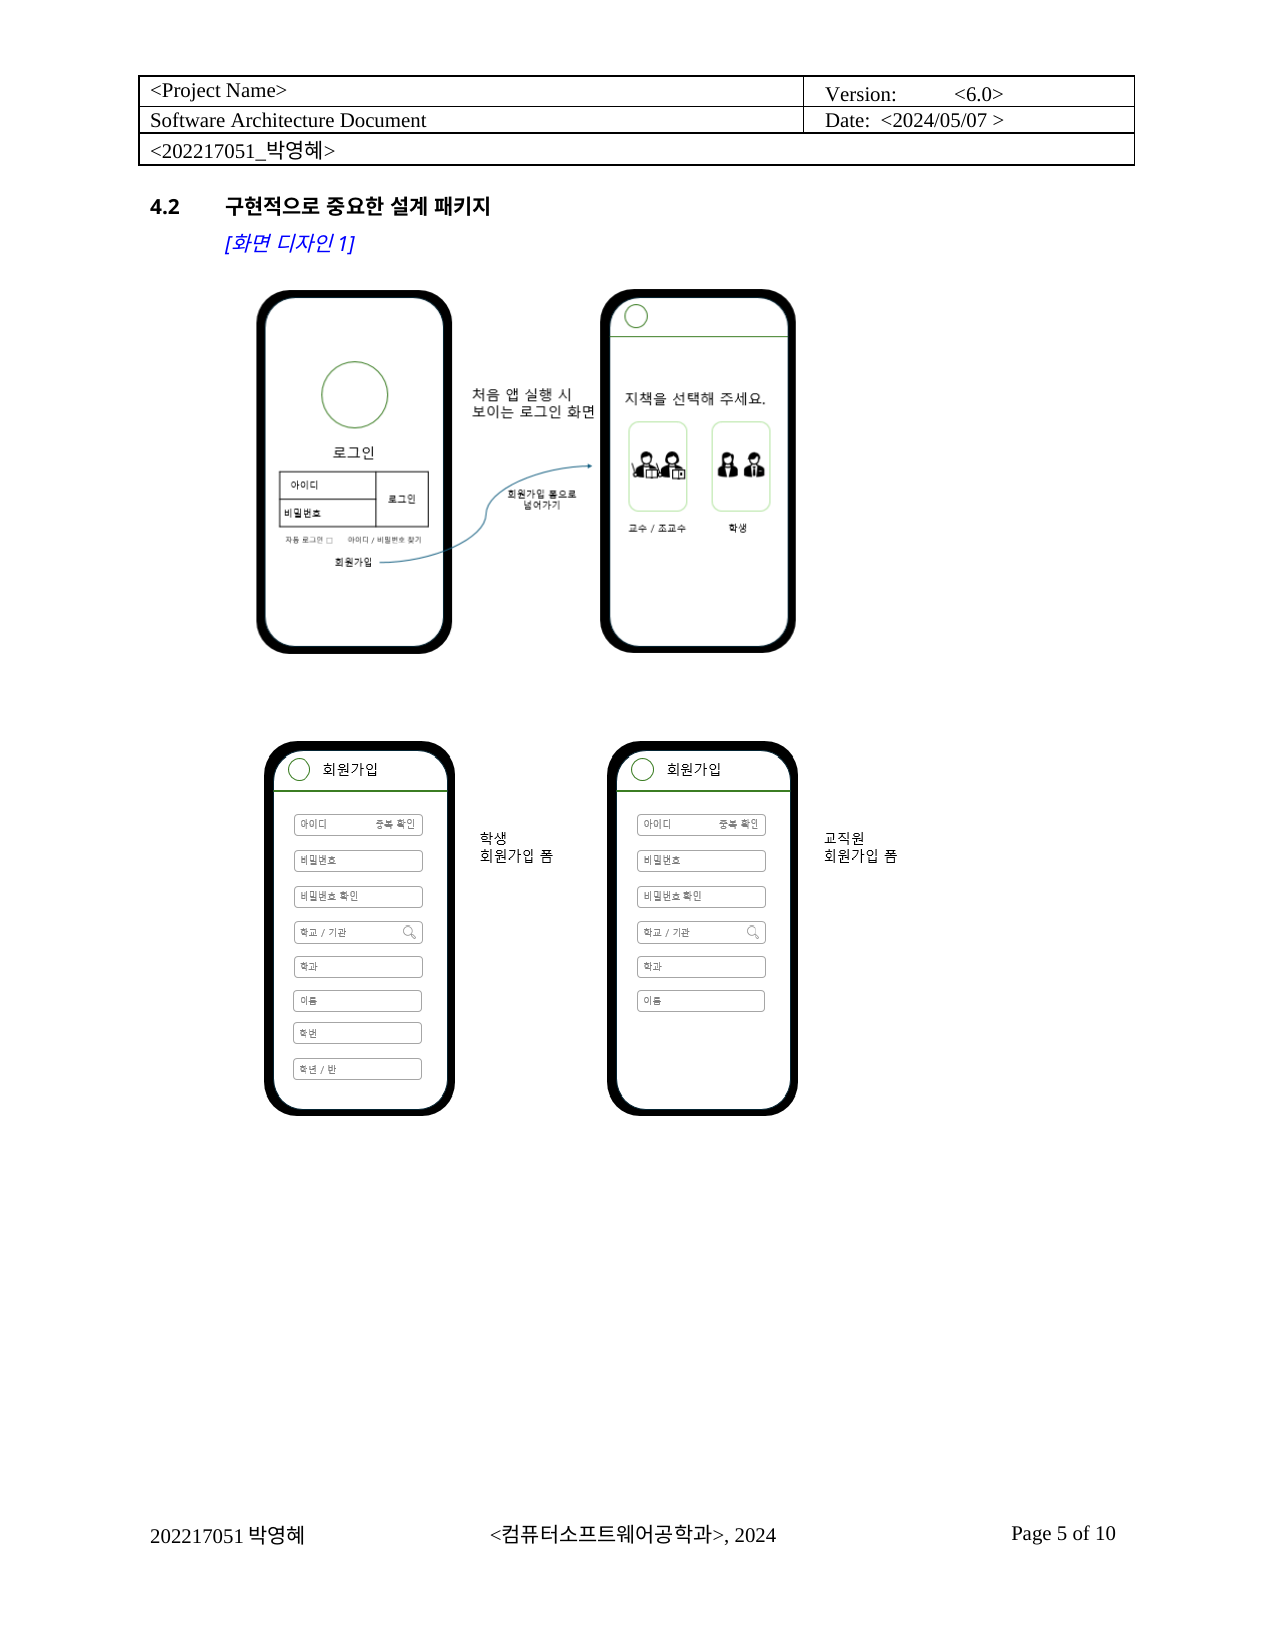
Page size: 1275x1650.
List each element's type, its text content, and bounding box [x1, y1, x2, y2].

text [화면 디자인1] [225, 227, 1125, 257]
picture [230, 725, 906, 1130]
subtitle 구현적으로 중요한 설계 패키지 [150, 191, 1125, 221]
picture [225, 270, 884, 675]
